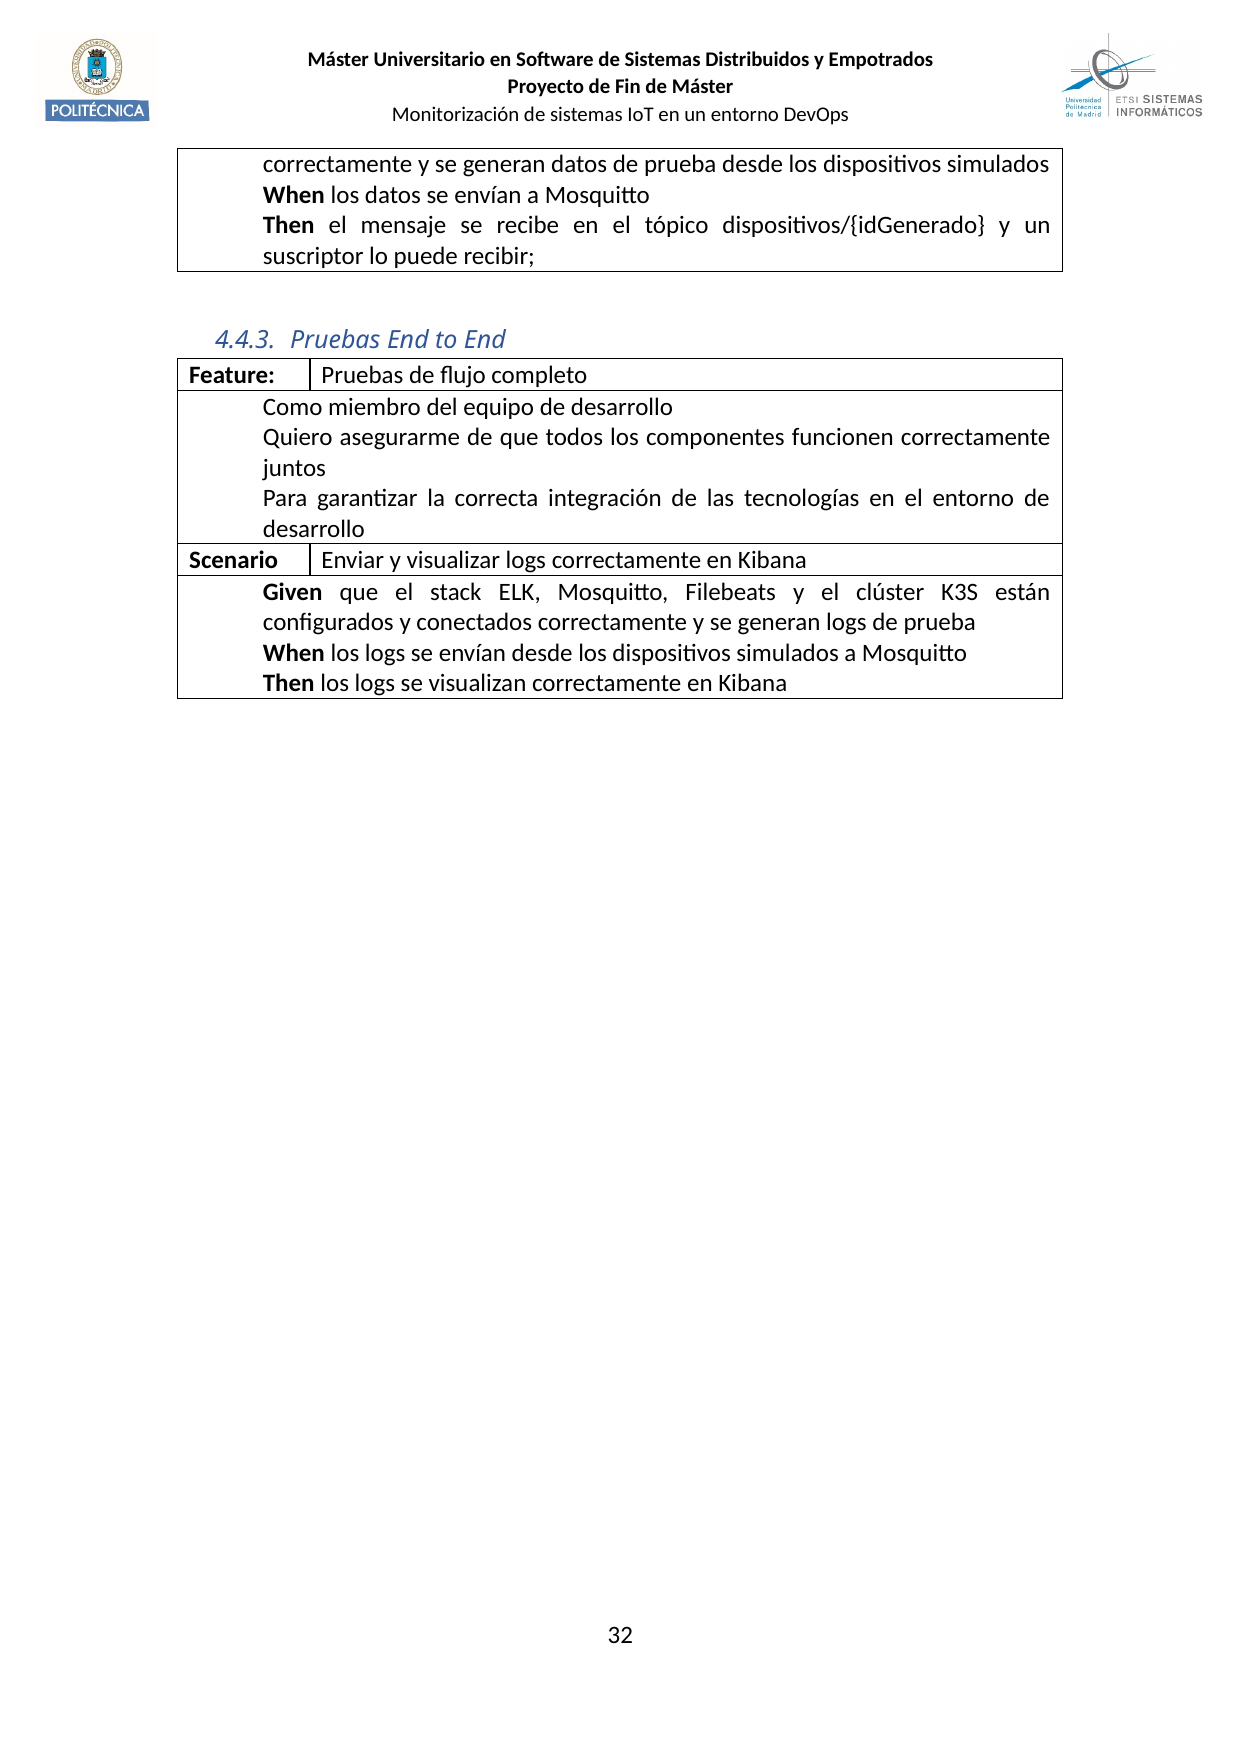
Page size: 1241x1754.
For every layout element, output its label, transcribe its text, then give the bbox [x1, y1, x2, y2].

table_cell Como miembro del equipo de desarrollo Quiero asegurarme de que todos los componentes funcionen correctamente juntos Para garantizar la correcta integración de las tecnologías en el entorno de desarrollo [178, 391, 1062, 543]
subtitle Pruebas End to End [215, 321, 1063, 355]
table_header Pruebas de flujo completo [311, 359, 1062, 390]
table_header Feature: [178, 359, 309, 390]
picture [36, 33, 158, 127]
table_cell Enviar y visualizar logs correctamente en Kibana [311, 544, 1062, 575]
table_cell Given que el stack ELK, Mosquitto, Filebeats y el clúster K3S están configurados y conectados correctamente y se generan logs de prueba When los logs se envían desde los dispositivos simulados a Mosquitto Then los logs se visualizan correctamente en Kibana [178, 576, 1062, 698]
picture [1061, 33, 1205, 121]
table_cell Scenario [178, 544, 309, 575]
